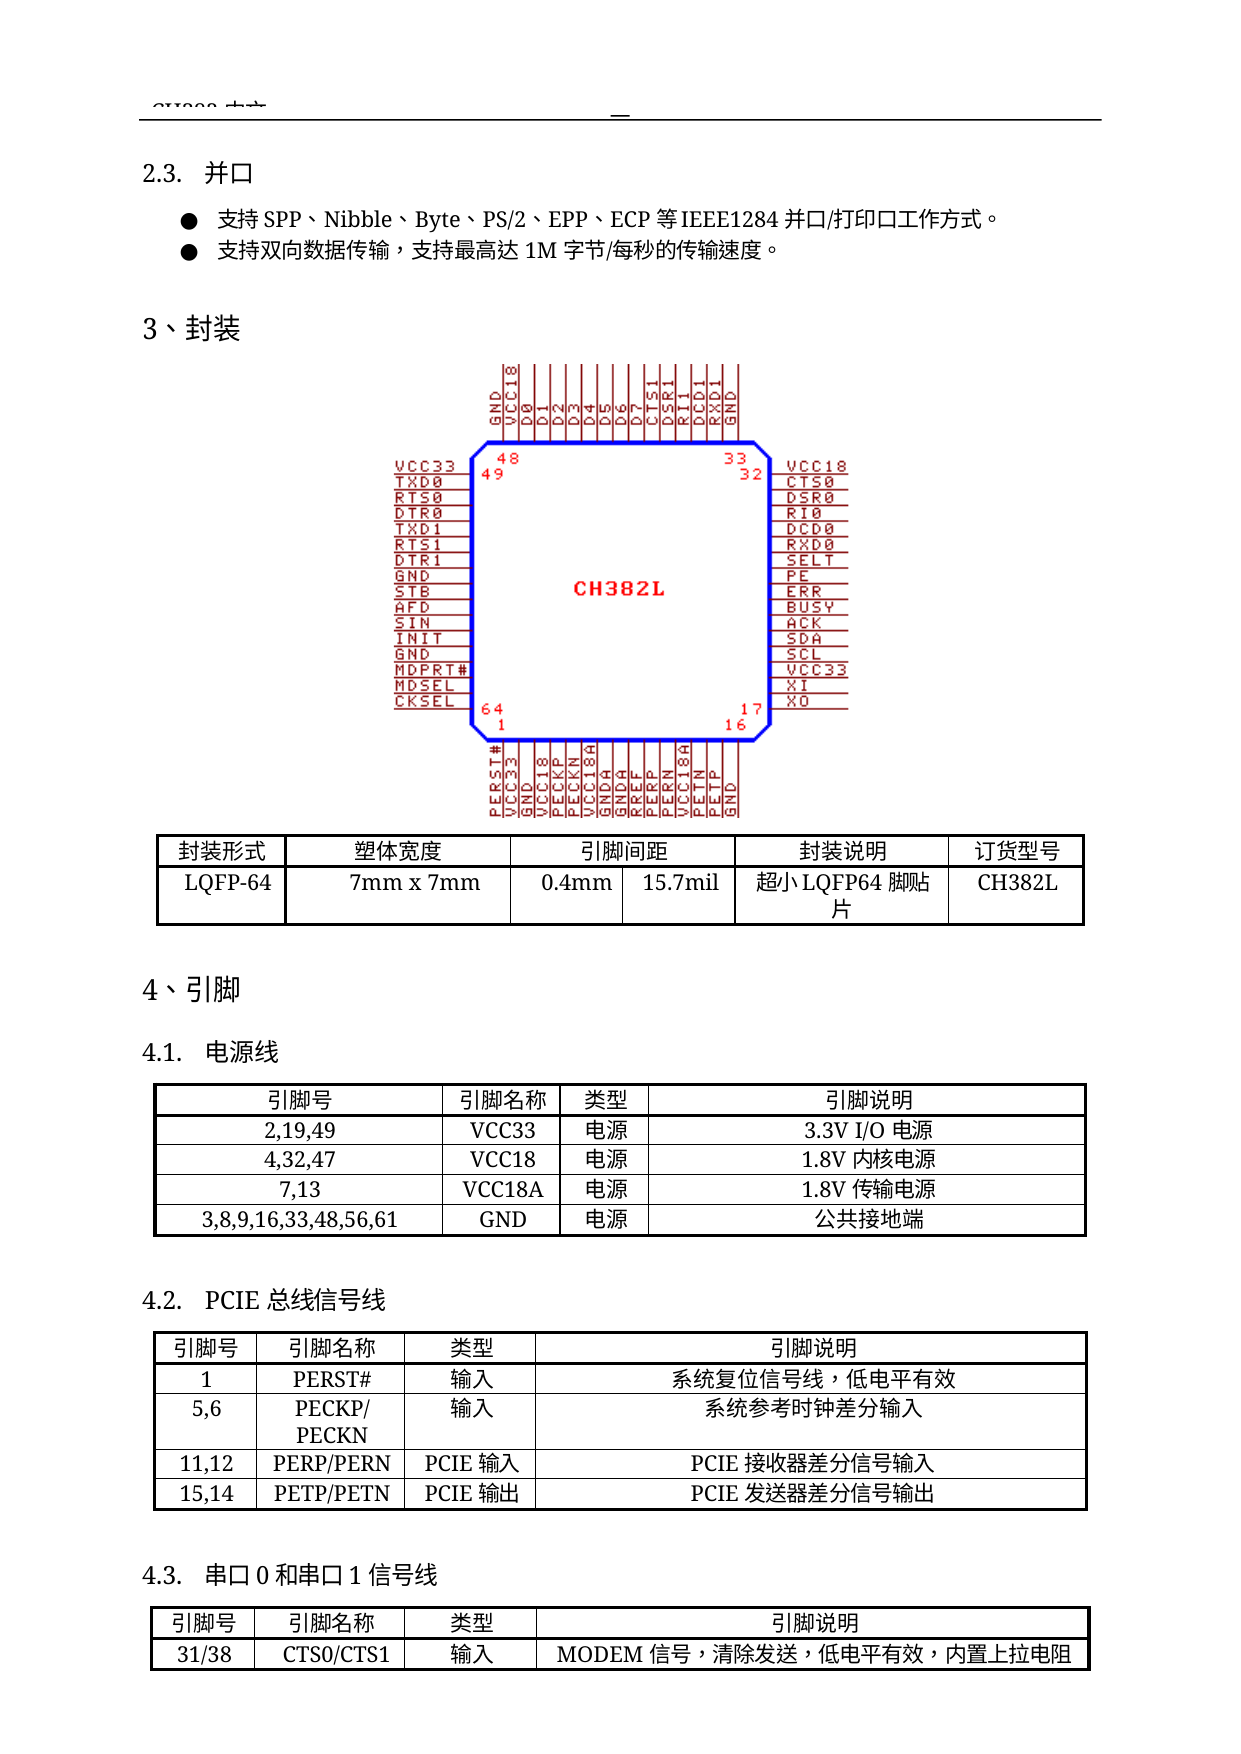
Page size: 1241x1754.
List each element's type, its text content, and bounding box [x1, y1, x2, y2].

table_cell 1 [156, 1365, 256, 1393]
table_cell 11,12 [156, 1450, 256, 1478]
table_header 引脚说明 [537, 1609, 1087, 1637]
table_header 封装形式 [159, 837, 284, 865]
subtitle 3、封装 [142, 309, 1188, 348]
table_header 塑体宽度 [287, 837, 510, 865]
table_cell 电源 [561, 1175, 648, 1204]
table_header 引脚号 [153, 1609, 254, 1637]
table_cell CH382L [949, 868, 1082, 923]
table_cell 电源 [561, 1205, 648, 1233]
table_cell 1.8V 传输电源 [649, 1175, 1084, 1204]
table_cell 公共接地端 [649, 1205, 1084, 1233]
table_cell 输入 [405, 1640, 536, 1668]
table_cell 电源 [561, 1145, 648, 1174]
table_cell 超小 LQFP64 脚贴片 [736, 868, 948, 923]
picture [393, 364, 849, 818]
table_header 引脚名称 [257, 1334, 404, 1362]
table_header 类型 [405, 1609, 536, 1637]
table_cell 0.4mm [511, 868, 622, 923]
table_cell PECKP/PECKN [257, 1394, 404, 1449]
table_header 引脚名称 [443, 1086, 559, 1113]
table_header 封装说明 [736, 837, 948, 865]
table_cell 7mm x 7mm [287, 868, 510, 923]
table_cell 输入 [405, 1365, 535, 1393]
table_cell 电源 [561, 1117, 648, 1144]
table_cell 15.7mil [623, 868, 734, 923]
table_header 类型 [561, 1086, 648, 1113]
text 4、引脚 [142, 969, 1188, 1009]
list 支持双向数据传输，支持最高达 1M 字节/每秒的传输速度。 [179, 235, 1188, 265]
table_cell PCIE 接收器差分信号输入 [536, 1450, 1085, 1478]
table_header 引脚名称 [255, 1609, 404, 1637]
table_cell 3.3V I/O 电源 [649, 1117, 1084, 1144]
table_cell 输入 [405, 1394, 535, 1449]
table_cell 系统复位信号线，低电平有效 [536, 1365, 1085, 1393]
table_header 引脚号 [156, 1334, 256, 1362]
table_cell MODEM 信号，清除发送，低电平有效，内置上拉电阻 [537, 1640, 1087, 1668]
table_cell PETP/PETN [257, 1479, 404, 1508]
table_header 引脚说明 [649, 1086, 1084, 1113]
list PCIE 总线信号线 [142, 1283, 1188, 1317]
list 支持 SPP、Nibble、Byte、PS/2、EPP、ECP 等 IEEE1284 并口/打印口工作方式。 [179, 204, 1188, 234]
table_cell 31/38 [153, 1640, 254, 1668]
table_cell 3,8,9,16,33,48,56,61 [157, 1205, 442, 1233]
table_cell 7,13 [157, 1175, 442, 1204]
table_header 订货型号 [949, 837, 1082, 865]
table_cell GND [443, 1205, 559, 1233]
table_cell VCC18A [443, 1175, 559, 1204]
table_cell 5,6 [156, 1394, 256, 1449]
table_cell PERP/PERN [257, 1450, 404, 1478]
table_cell 4,32,47 [157, 1145, 442, 1174]
table_cell VCC18 [443, 1145, 559, 1174]
subtitle 串口 0 和串口 1 信号线 [142, 1558, 1188, 1592]
subtitle 电源线 [142, 1034, 1188, 1068]
table_cell PCIE 发送器差分信号输出 [536, 1479, 1085, 1508]
table_header 引脚说明 [536, 1334, 1085, 1362]
table_header 引脚间距 [511, 837, 734, 865]
table_cell 2,19,49 [157, 1117, 442, 1144]
table_header 类型 [405, 1334, 535, 1362]
table_cell 1.8V 内核电源 [649, 1145, 1084, 1174]
table_cell 15,14 [156, 1479, 256, 1508]
table_cell CTS0/CTS1 [255, 1640, 404, 1668]
table_cell PCIE 输入 [405, 1450, 535, 1478]
table_cell PCIE 输出 [405, 1479, 535, 1508]
table_cell PERST# [257, 1365, 404, 1393]
table_cell 系统参考时钟差分输入 [536, 1394, 1085, 1449]
table_cell LQFP-64 [159, 868, 284, 923]
subtitle 并口 [142, 155, 1188, 189]
table_header 引脚号 [157, 1086, 442, 1113]
table_cell VCC33 [443, 1117, 559, 1144]
